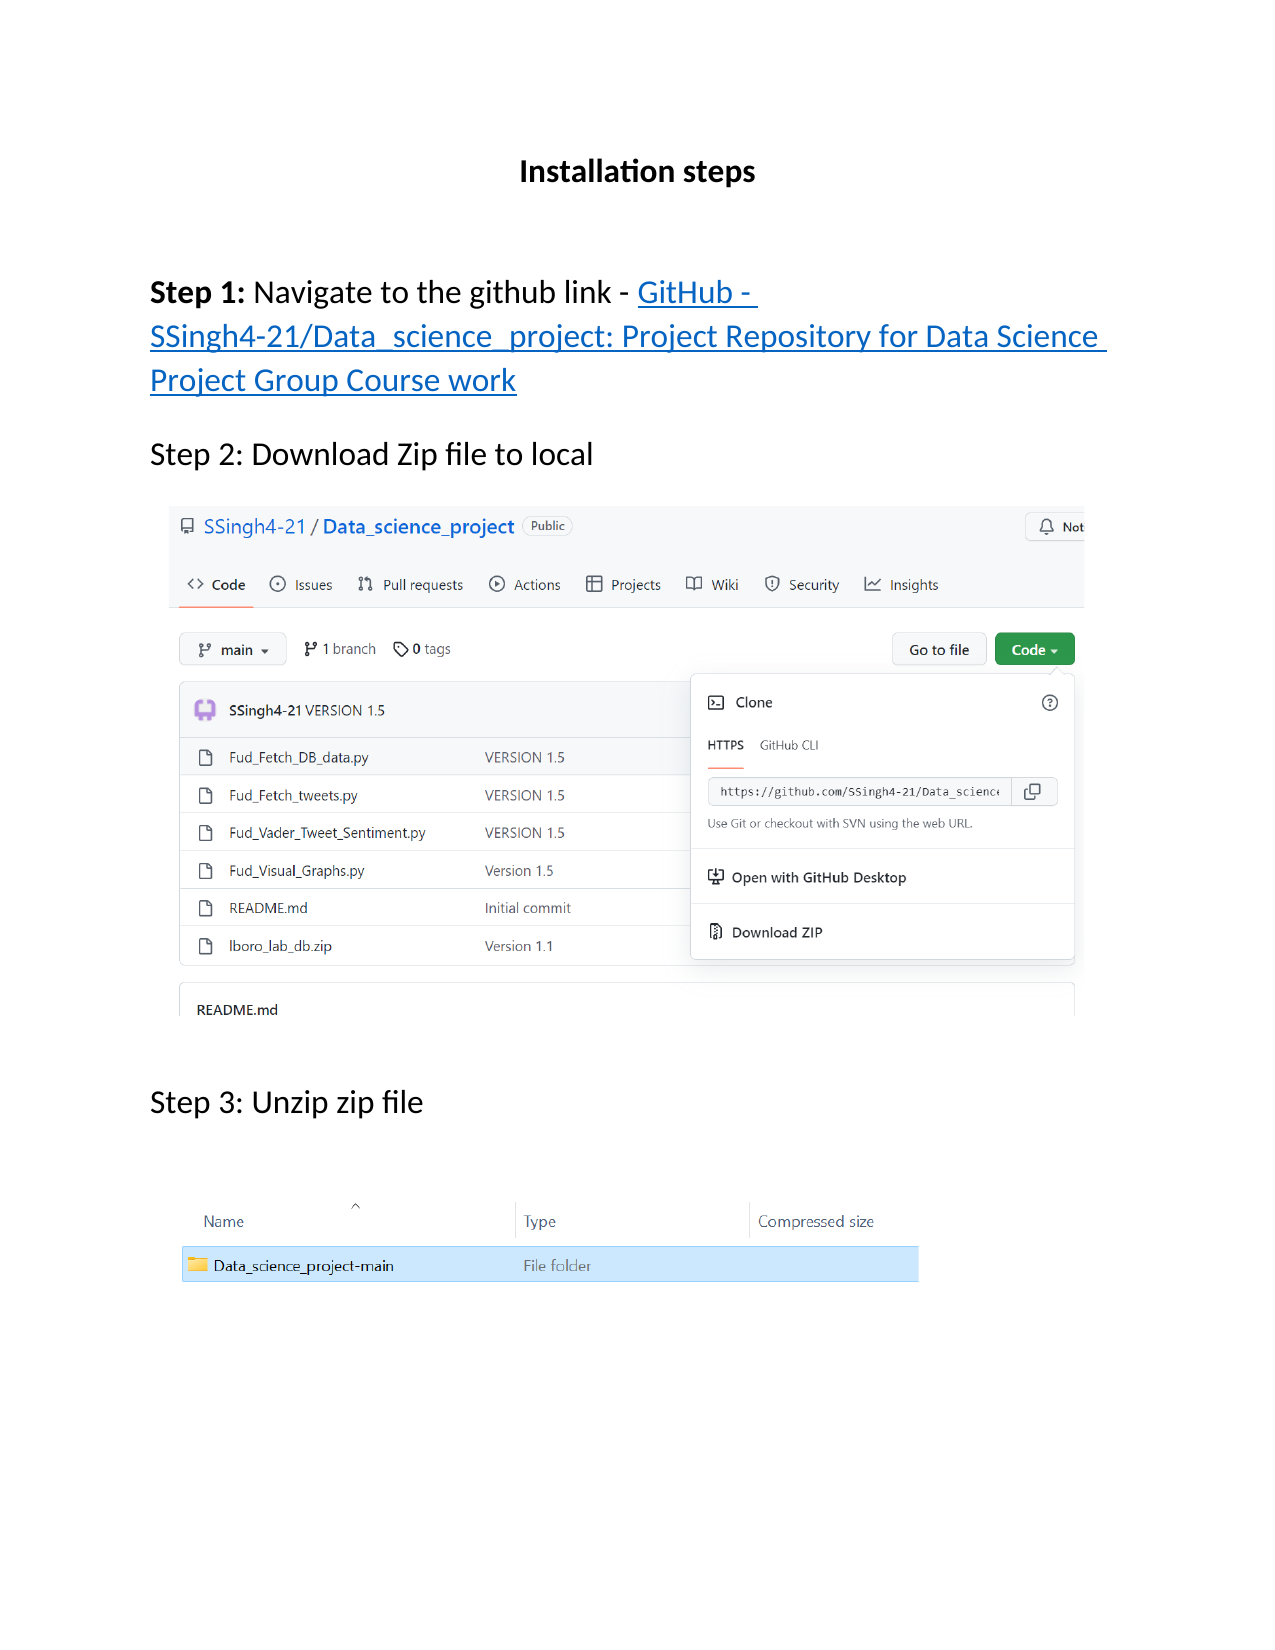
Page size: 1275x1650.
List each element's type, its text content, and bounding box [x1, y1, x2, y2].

text Step 1: Navigate to the github link - GitHub - SSingh4-21/Data_science_project: Project Repository for Data Science Project Group Course work Step 2: Download Zip file to local [150, 271, 1125, 1016]
text Step 3: Unzip zip file [150, 1081, 1125, 1122]
text Installation steps [150, 150, 1125, 191]
